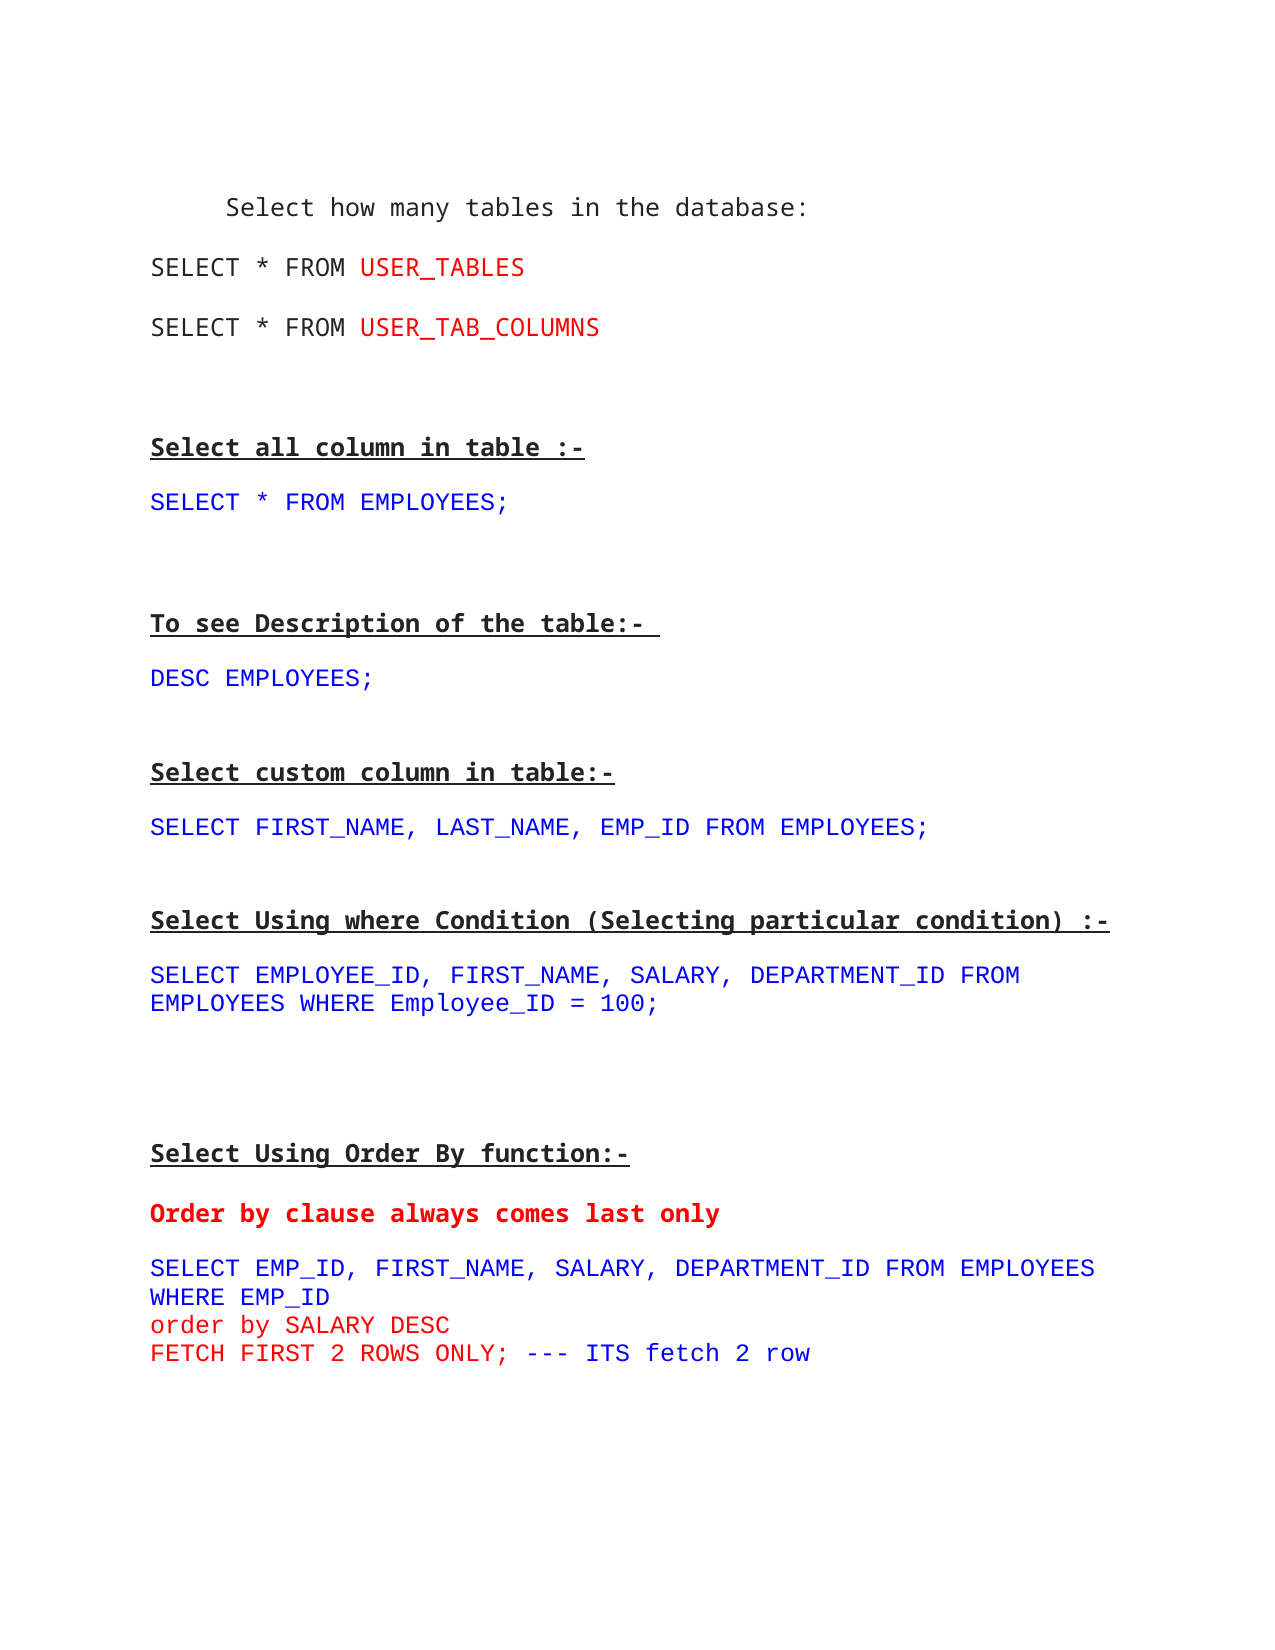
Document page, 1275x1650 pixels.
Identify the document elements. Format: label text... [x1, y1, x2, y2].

text SELECT * FROM EMPLOYEES; [150, 489, 1125, 517]
text Select all column in table :- [150, 429, 1125, 463]
text To see Description of the table:- [150, 606, 1125, 640]
text FETCH FIRST 2 ROWS ONLY; --- ITS fetch 2 row [150, 1341, 1125, 1369]
text Order by clause always comes last only [150, 1196, 1125, 1230]
text SELECT EMP_ID, FIRST_NAME, SALARY, DEPARTMENT_ID FROM EMPLOYEES WHERE EMP_ID [150, 1256, 1125, 1312]
text DESC EMPLOYEES; [150, 666, 1125, 694]
text order by SALARY DESC [150, 1312, 1125, 1341]
text SELECT * FROM USER_TAB_COLUMNS [150, 309, 1125, 343]
text Select Using where Condition (Selecting particular condition) :- [150, 902, 1125, 937]
text SELECT * FROM USER_TABLES [150, 249, 1125, 283]
text SELECT EMPLOYEE_ID, FIRST_NAME, SALARY, DEPARTMENT_ID FROM EMPLOYEES WHERE Employee_ID = 100; [150, 962, 1125, 1019]
list Select how many tables in the database: [225, 189, 1125, 223]
text SELECT FIRST_NAME, LAST_NAME, EMP_ID FROM EMPLOYEES; [150, 814, 1125, 842]
text Select custom column in table:- [150, 754, 1125, 788]
text Select Using Order By function:- [150, 1136, 1125, 1170]
